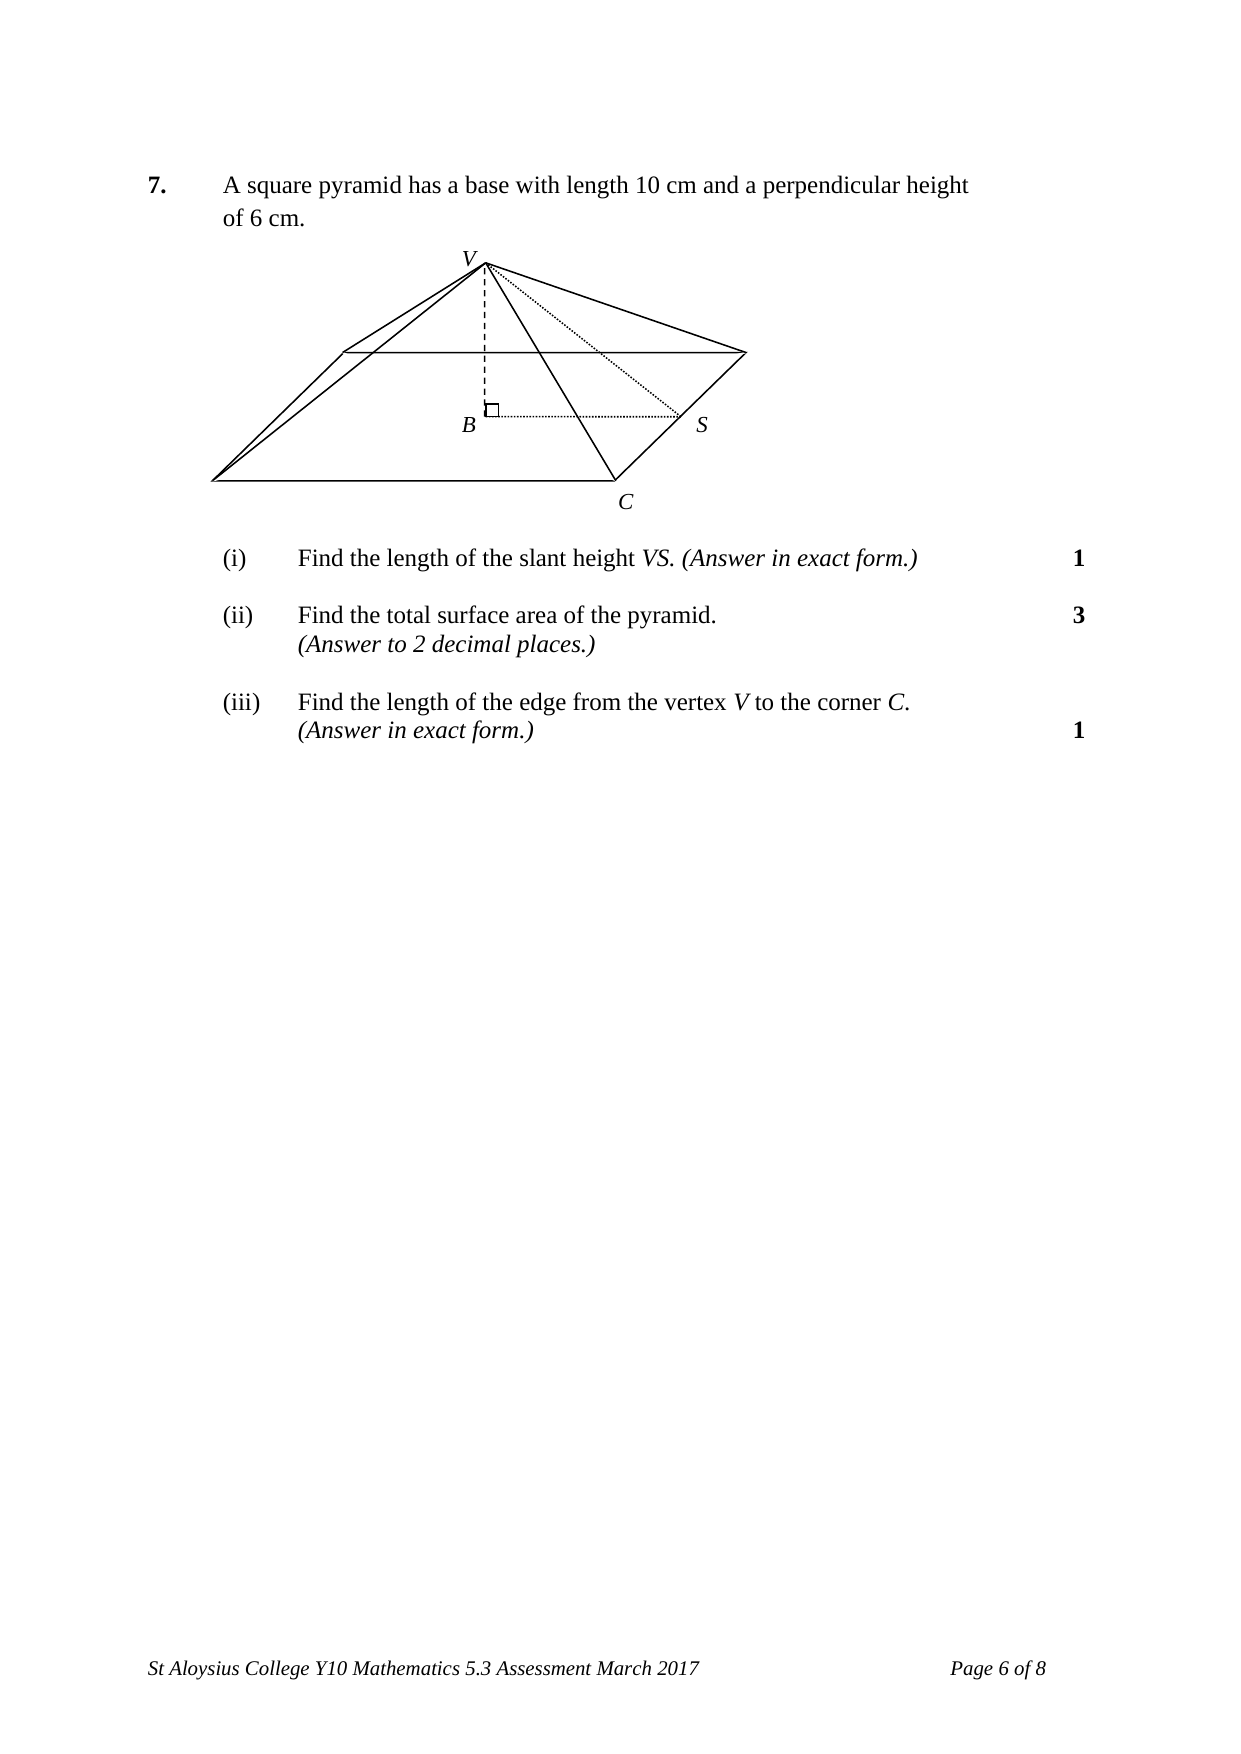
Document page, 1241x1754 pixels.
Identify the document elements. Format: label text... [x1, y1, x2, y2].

text (Answer in exact form.) 1 [148, 716, 1092, 744]
text (ii) Find the total surface area of the pyramid. 3 [148, 601, 1092, 629]
text of 6 cm. [148, 203, 1092, 232]
text (i) Find the length of the slant height VS. (Answer in exact form.) 1 [148, 543, 1092, 572]
text 7. A square pyramid has a base with length 10 cm and a perpendicular height [148, 170, 1092, 199]
text (Answer to 2 decimal places.) [223, 629, 1092, 658]
text (iii) Find the length of the edge from the vertex V to the corner C. [148, 687, 1092, 716]
